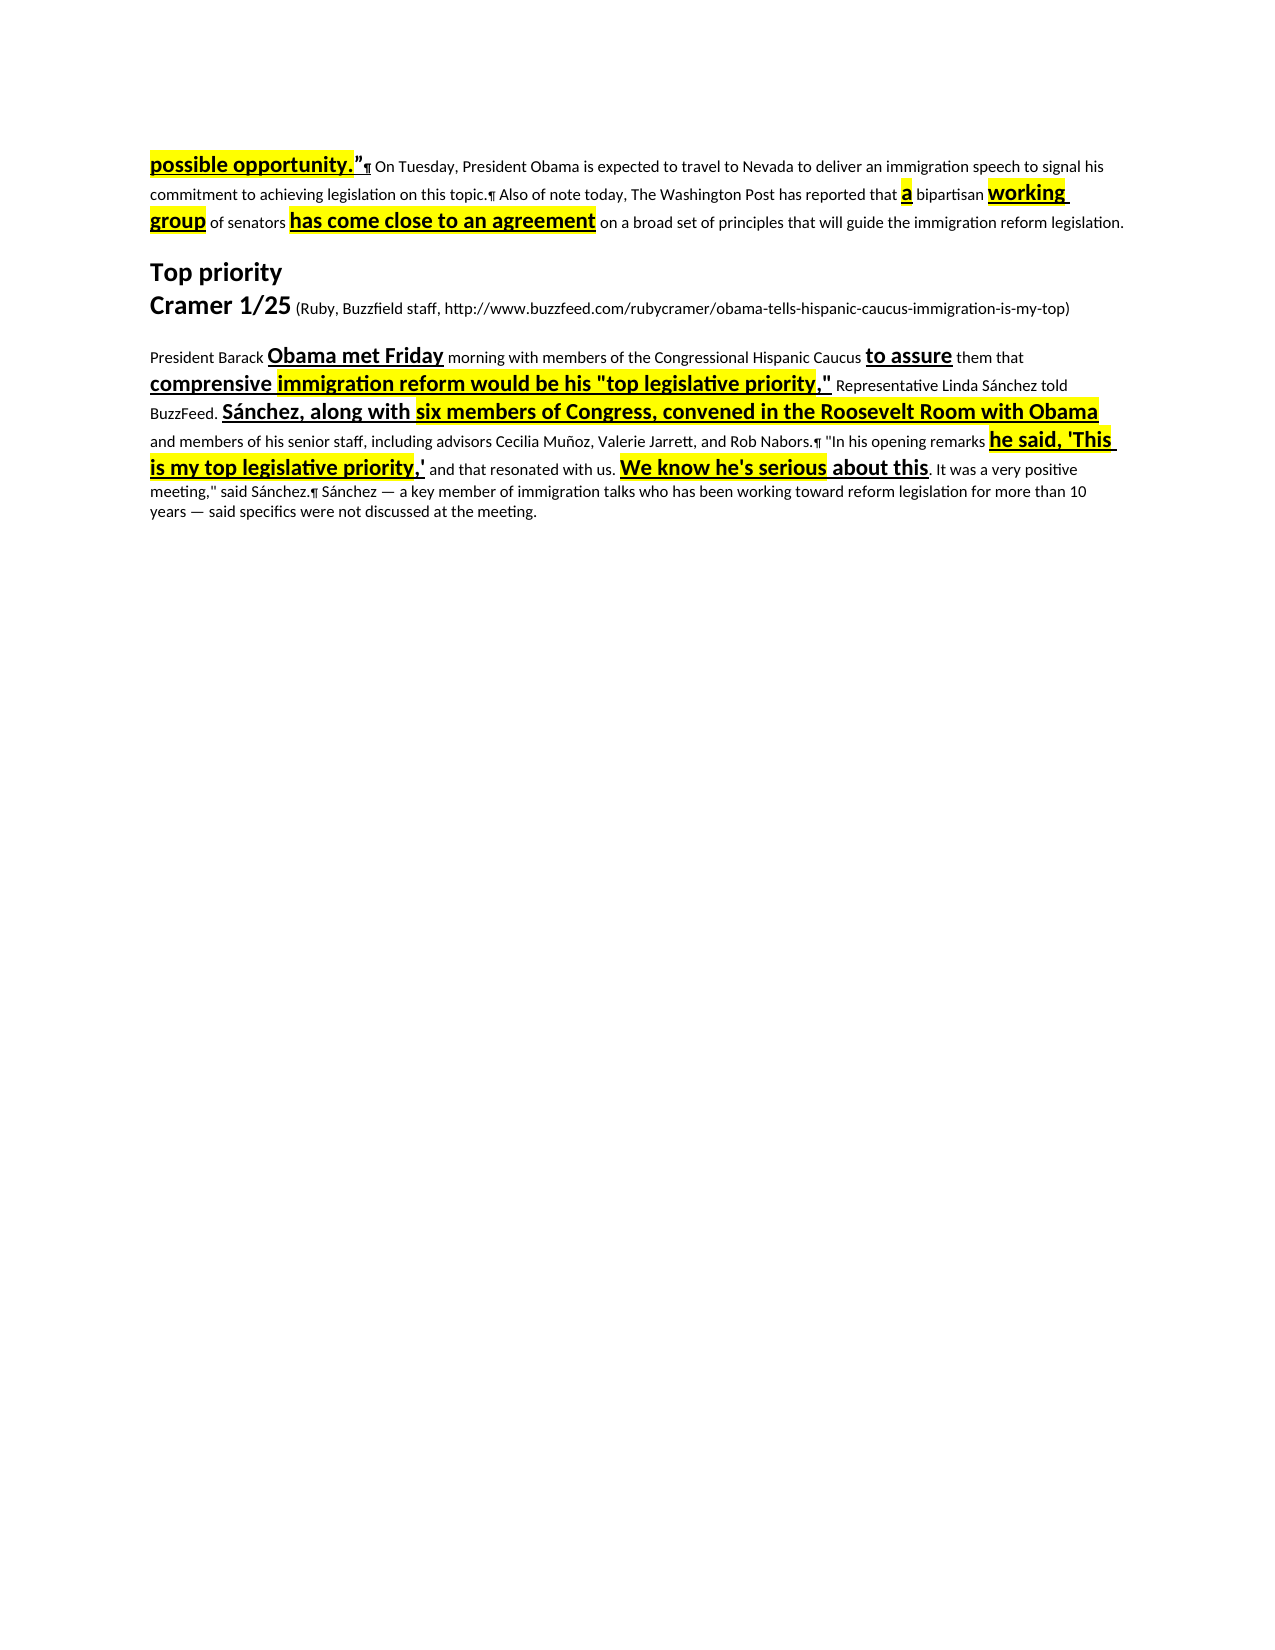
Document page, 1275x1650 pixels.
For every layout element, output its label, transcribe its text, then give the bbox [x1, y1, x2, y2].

text President Barack Obama met Friday morning with members of the Congressional Hispanic Caucus to assure them that comprensive immigration reform would be his "top legislative priority," Representative Linda Sánchez told BuzzFeed. Sánchez, along with six members of Congress, convened in the Roosevelt Room with Obama and members of his senior staff, including advisors Cecilia Muñoz, Valerie Jarrett, and Rob Nabors.¶ "In his opening remarks he said, 'This is my top legislative priority,' and that resonated with us. We know he's serious about this. It was a very positive meeting," said Sánchez.¶ Sánchez — a key member of immigration talks who has been working toward reform legislation for more than 10 years — said specifics were not discussed at the meeting. [150, 341, 1125, 522]
text Cramer 1/25 (Ruby, Buzzfield staff, http://www.buzzfeed.com/rubycramer/obama-tells-hispanic-caucus-immigration-is-my-top) [150, 288, 1125, 321]
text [150, 150, 1125, 234]
subtitle Top priority [150, 255, 1125, 288]
